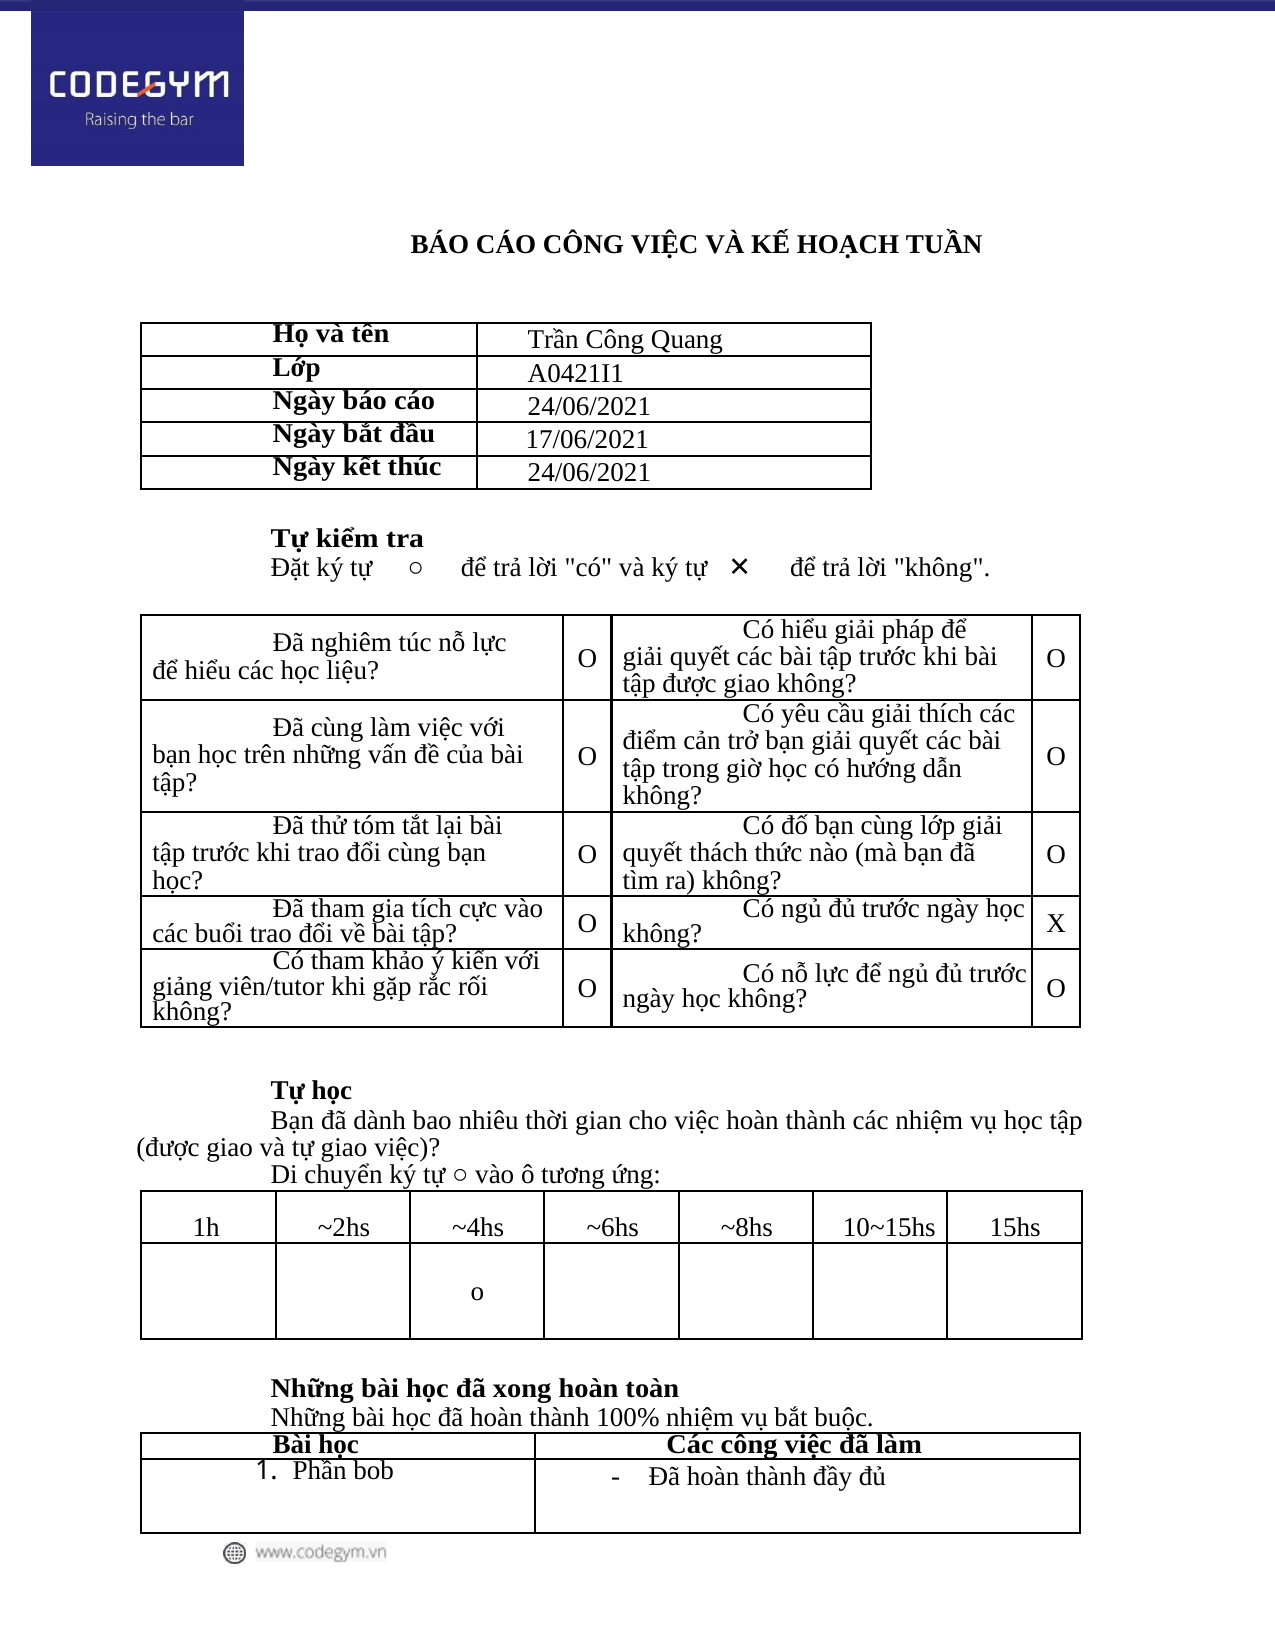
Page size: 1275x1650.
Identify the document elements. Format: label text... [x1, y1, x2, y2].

table_header Đã nghiêm túc nỗ lực để hiểu các học liệu? [142, 616, 562, 699]
table_header 1h [142, 1192, 275, 1242]
table_header Bài học [142, 1434, 534, 1458]
subtitle Những bài học đã xong hoàn toàn [270, 1372, 1131, 1404]
text Di chuyển ký tự ○ vào ô tương ứng: [270, 1162, 1131, 1189]
text Bạn đã dành bao nhiêu thời gian cho việc hoàn thành các nhiệm vụ học tập (được giao và tự giao việc)? [136, 1107, 1101, 1162]
table_cell [680, 1244, 812, 1338]
table_cell 24/06/2021 [478, 390, 870, 421]
table_cell Lớp [142, 357, 476, 388]
table_header Họ và tên [142, 324, 476, 355]
table_cell Ngày kết thúc [142, 457, 476, 488]
table_header O [564, 616, 610, 699]
table_cell [142, 1244, 275, 1338]
table_cell Đã hoàn thành đầy đủ Đã hoàn thành [536, 1460, 1079, 1532]
table_cell Ngày báo cáo [142, 390, 476, 421]
table_header ~8hs [680, 1192, 812, 1242]
text Tự kiểm tra [270, 522, 1131, 554]
table_header Các công việc đã làm [536, 1434, 1079, 1458]
table_header ~4hs [411, 1192, 543, 1242]
table_cell O [564, 701, 610, 811]
table_cell O [1033, 950, 1079, 1026]
table_cell A0421I1 [478, 357, 870, 388]
table_cell O [1033, 701, 1079, 811]
table_cell 24/06/2021 [478, 457, 870, 488]
text Những bài học đã hoàn thành 100% nhiệm vụ bắt buộc. [270, 1404, 1131, 1432]
table_cell [545, 1244, 678, 1338]
table_header 15hs [948, 1192, 1081, 1242]
table_header O [1033, 616, 1079, 699]
table_cell [277, 1244, 409, 1338]
picture [0, 0, 1275, 166]
table_cell O [564, 950, 610, 1026]
text Đặt ký tự ○ để trả lời "có" và ký tự ✕ để trả lời "không". [270, 554, 1131, 582]
table_cell O [564, 897, 610, 948]
table_cell Phần bob hackerRank [142, 1460, 534, 1532]
table_cell [948, 1244, 1081, 1338]
picture [223, 1535, 1246, 1636]
table_cell Đã tham gia tích cực vào các buổi trao đổi về bài tập? [142, 897, 562, 948]
table_header Có hiểu giải pháp để giải quyết các bài tập trước khi bài tập được giao không? [613, 616, 1031, 699]
text Tự học [270, 1074, 1131, 1106]
table_cell Có yêu cầu giải thích các điểm cản trở bạn giải quyết các bài tập trong giờ học có hướng dẫn không? [613, 701, 1031, 811]
table_header Trần Công Quang [478, 324, 870, 355]
table_cell Có nỗ lực để ngủ đủ trước ngày học không? [613, 950, 1031, 1026]
table_cell 17/06/2021 [478, 423, 870, 454]
table_cell [814, 1244, 946, 1338]
table_cell Có đố bạn cùng lớp giải quyết thách thức nào (mà bạn đã tìm ra) không? [613, 813, 1031, 895]
table_cell Có ngủ đủ trước ngày học không? [613, 897, 1031, 948]
text BÁO CÁO CÔNG VIỆC VÀ KẾ HOẠCH TUẦN [266, 228, 1127, 259]
table_cell X [1033, 897, 1079, 948]
table_cell o [411, 1244, 543, 1338]
table_cell O [1033, 813, 1079, 895]
table_cell Có tham khảo ý kiến với giảng viên/tutor khi gặp rắc rối không? [142, 950, 562, 1026]
table_header 10~15hs [814, 1192, 946, 1242]
table_cell Ngày bắt đầu [142, 423, 476, 454]
table_cell O [564, 813, 610, 895]
table_header ~6hs [545, 1192, 678, 1242]
table_header ~2hs [277, 1192, 409, 1242]
table_cell Đã cùng làm việc với bạn học trên những vấn đề của bài tập? [142, 701, 562, 811]
table_cell Đã thử tóm tắt lại bài tập trước khi trao đổi cùng bạn học? [142, 813, 562, 895]
